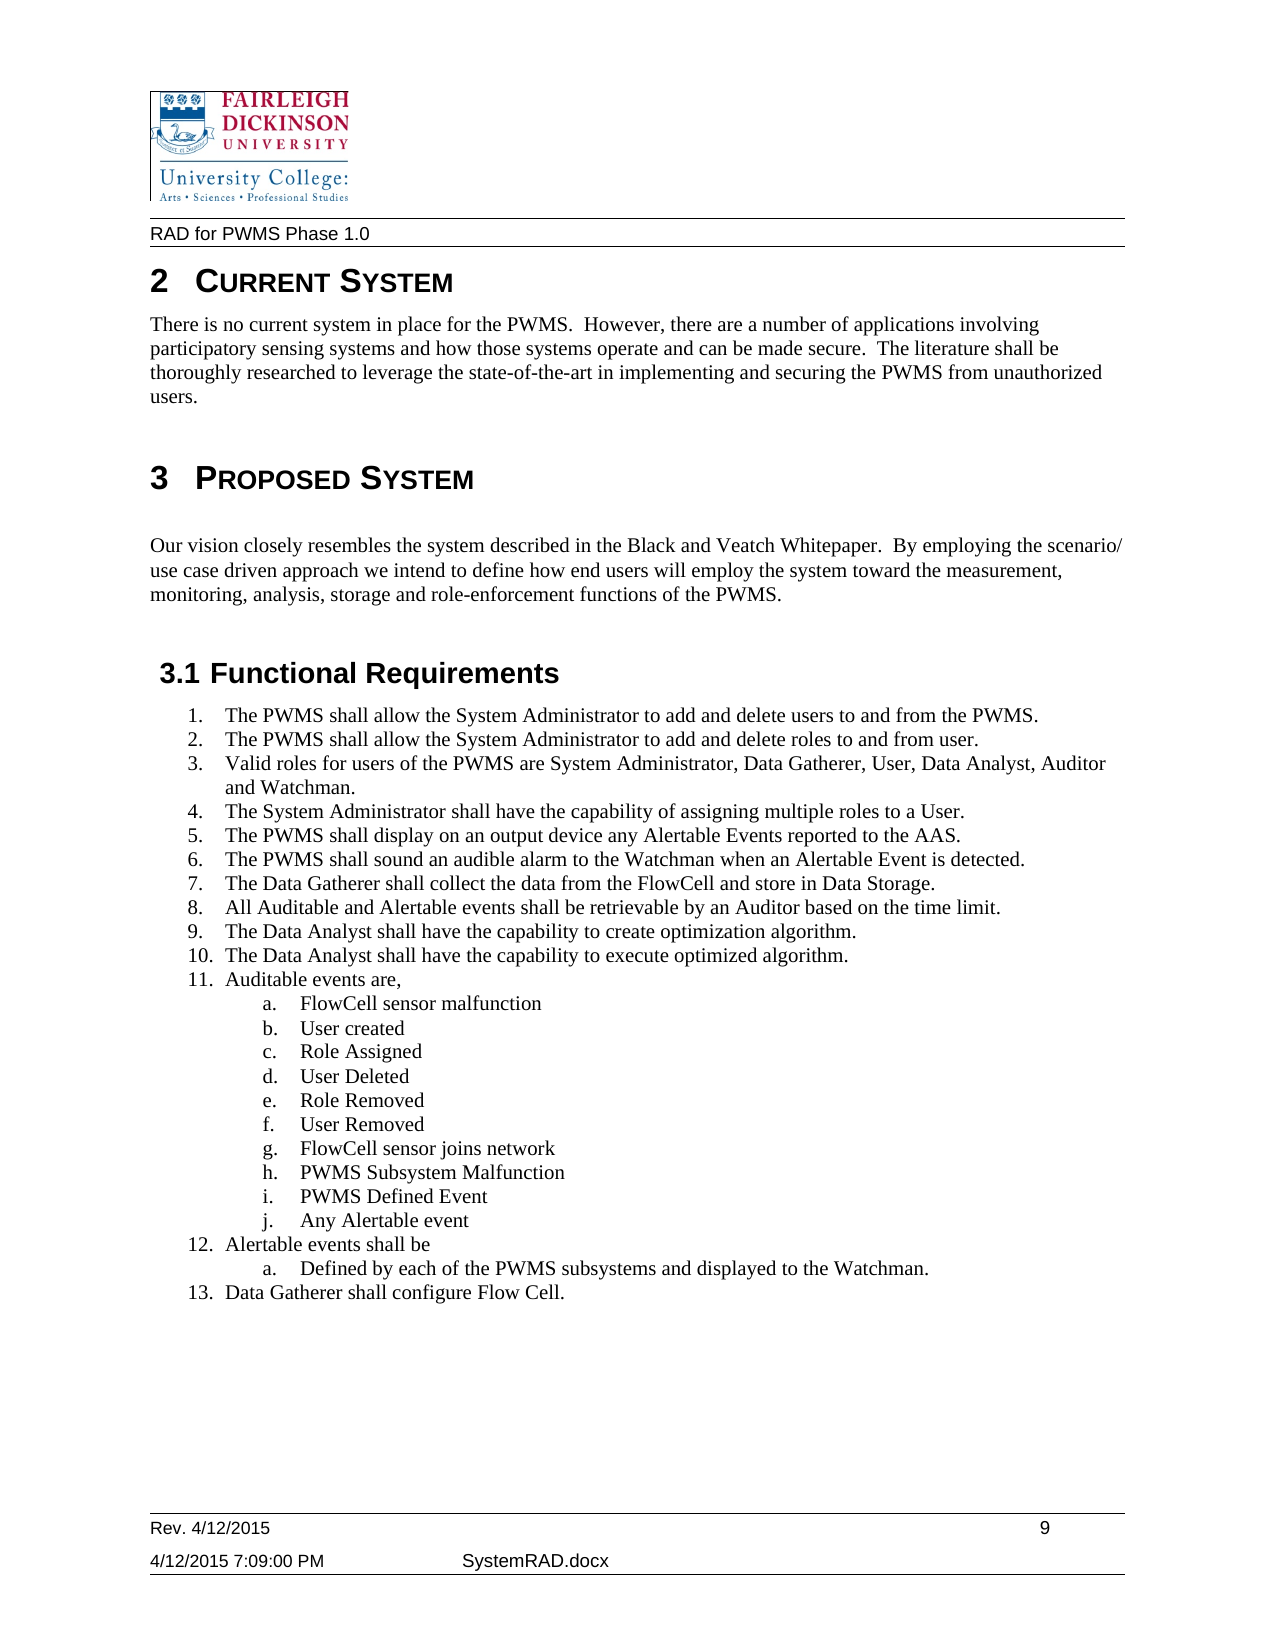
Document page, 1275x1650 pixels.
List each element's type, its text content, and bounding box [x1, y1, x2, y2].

list The PWMS shall sound an audible alarm to the Watchman when an Alertable Event is detected. [187, 847, 1125, 871]
list PWMS Defined Event [262, 1184, 1125, 1208]
list User created [262, 1015, 1125, 1039]
list Defined by each of the PWMS subsystems and displayed to the Watchman. [262, 1256, 1125, 1280]
list FlowCell sensor malfunction [262, 991, 1125, 1015]
list The System Administrator shall have the capability of assigning multiple roles to a User. [187, 799, 1125, 823]
list User Removed [262, 1112, 1125, 1136]
list The Data Gatherer shall collect the data from the FlowCell and store in Data Storage. [187, 871, 1125, 895]
subtitle Current System [150, 260, 1125, 299]
picture [150, 91, 349, 201]
list Any Alertable event [262, 1208, 1125, 1232]
list All Auditable and Alertable events shall be retrievable by an Auditor based on the time limit. [187, 895, 1125, 919]
list The PWMS shall display on an output device any Alertable Events reported to the AAS. [187, 823, 1125, 847]
list The PWMS shall allow the System Administrator to add and delete users to and from the PWMS. [187, 703, 1125, 727]
text There is no current system in place for the PWMS. However, there are a number of applications involving participatory sensing systems and how those systems operate and can be made secure. The literature shall be thoroughly researched to leverage the state-of-the-art in implementing and securing the PWMS from unauthorized users. [150, 312, 1125, 408]
subtitle Proposed System [150, 457, 1125, 497]
list Auditable events are, [187, 967, 1125, 991]
list The PWMS shall allow the System Administrator to add and delete roles to and from user. [187, 727, 1125, 751]
list FlowCell sensor joins network [262, 1136, 1125, 1160]
list The Data Analyst shall have the capability to create optimization algorithm. [187, 919, 1125, 943]
list Valid roles for users of the PWMS are System Administrator, Data Gatherer, User, Data Analyst, Auditor and Watchman. [187, 751, 1125, 799]
list Role Assigned [262, 1039, 1125, 1063]
list PWMS Subsystem Malfunction [262, 1160, 1125, 1184]
list User Deleted [262, 1063, 1125, 1088]
list Role Removed [262, 1088, 1125, 1112]
list The Data Analyst shall have the capability to execute optimized algorithm. [187, 943, 1125, 967]
text Our vision closely resembles the system described in the Black and Veatch Whitepaper. By employing the scenario/ use case driven approach we intend to define how end users will employ the system toward the measurement, monitoring, analysis, storage and role-enforcement functions of the PWMS. [150, 533, 1125, 606]
list Data Gatherer shall configure Flow Cell. [187, 1280, 1125, 1304]
list Alertable events shall be [187, 1232, 1125, 1256]
subtitle Functional Requirements [159, 655, 1125, 690]
